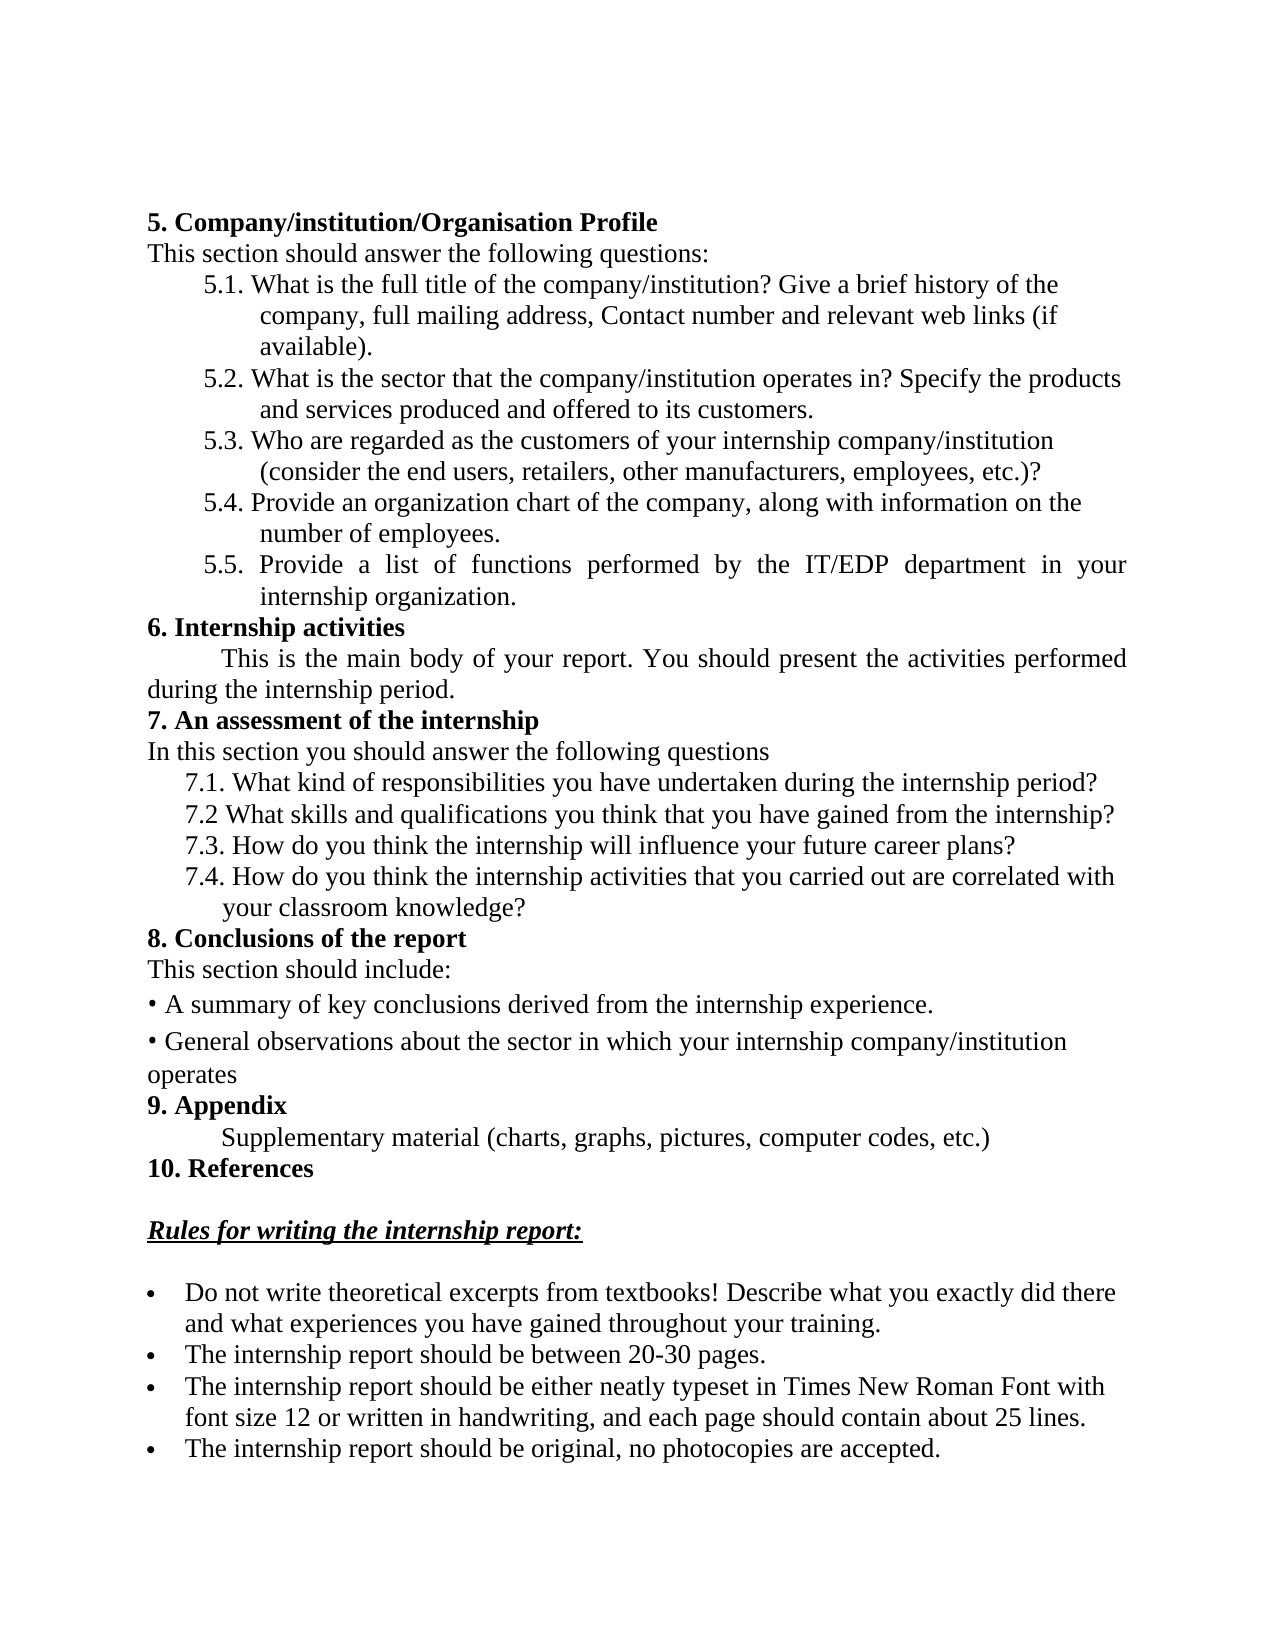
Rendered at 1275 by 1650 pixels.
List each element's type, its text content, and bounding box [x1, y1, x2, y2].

text 8. Conclusions of the report [147, 922, 1128, 953]
text 5.1. What is the full title of the company/institution? Give a brief history of the company, full mailing address, Contact number and relevant web links (if available). [203, 268, 1128, 362]
text 5.4. Provide an organization chart of the company, along with information on the number of employees. [203, 486, 1128, 548]
text This is the main body of your report. You should present the activities performed during the internship period. [147, 642, 1128, 704]
text 7.4. How do you think the internship activities that you carried out are correlated with your classroom knowledge? [184, 860, 1128, 922]
text This section should include: [147, 953, 1128, 984]
text 9. Appendix [147, 1089, 1128, 1121]
text • General observations about the sector in which your internship company/institution operates [147, 1021, 1128, 1089]
text In this section you should answer the following questions [147, 735, 1128, 767]
text 5.3. Who are regarded as the customers of your internship company/institution (consider the end users, retailers, other manufacturers, employees, etc.)? [203, 424, 1128, 486]
text 5. Company/institution/Organisation Profile [147, 206, 1128, 237]
list The internship report should be original, no photocopies are accepted. [147, 1432, 1128, 1463]
text 7.3. How do you think the internship will influence your future career plans? [184, 829, 1128, 860]
list The internship report should be either neatly typeset in Times New Roman Font with font size 12 or written in handwriting, and each page should contain about 25 lines. [147, 1370, 1128, 1432]
text 6. Internship activities [147, 611, 1128, 642]
text 5.2. What is the sector that the company/institution operates in? Specify the products and services produced and offered to its customers. [203, 362, 1128, 424]
text 7.1. What kind of responsibilities you have undertaken during the internship period? [184, 767, 1128, 798]
list The internship report should be between 20-30 pages. [147, 1339, 1128, 1370]
text 10. References [147, 1152, 1128, 1183]
text Supplementary material (charts, graphs, pictures, computer codes, etc.) [147, 1121, 1128, 1152]
text This section should answer the following questions: [147, 237, 1128, 268]
text 7.2 What skills and qualifications you think that you have gained from the internship? [184, 798, 1128, 829]
list Do not write theoretical excerpts from textbooks! Describe what you exactly did there and what experiences you have gained throughout your training. [147, 1276, 1128, 1339]
text 5.5. Provide a list of functions performed by the IT/EDP department in your internship organization. [203, 548, 1128, 611]
text 7. An assessment of the internship [147, 704, 1128, 735]
text Rules for writing the internship report: [147, 1214, 1128, 1245]
text • A summary of key conclusions derived from the internship experience. [147, 984, 1128, 1021]
